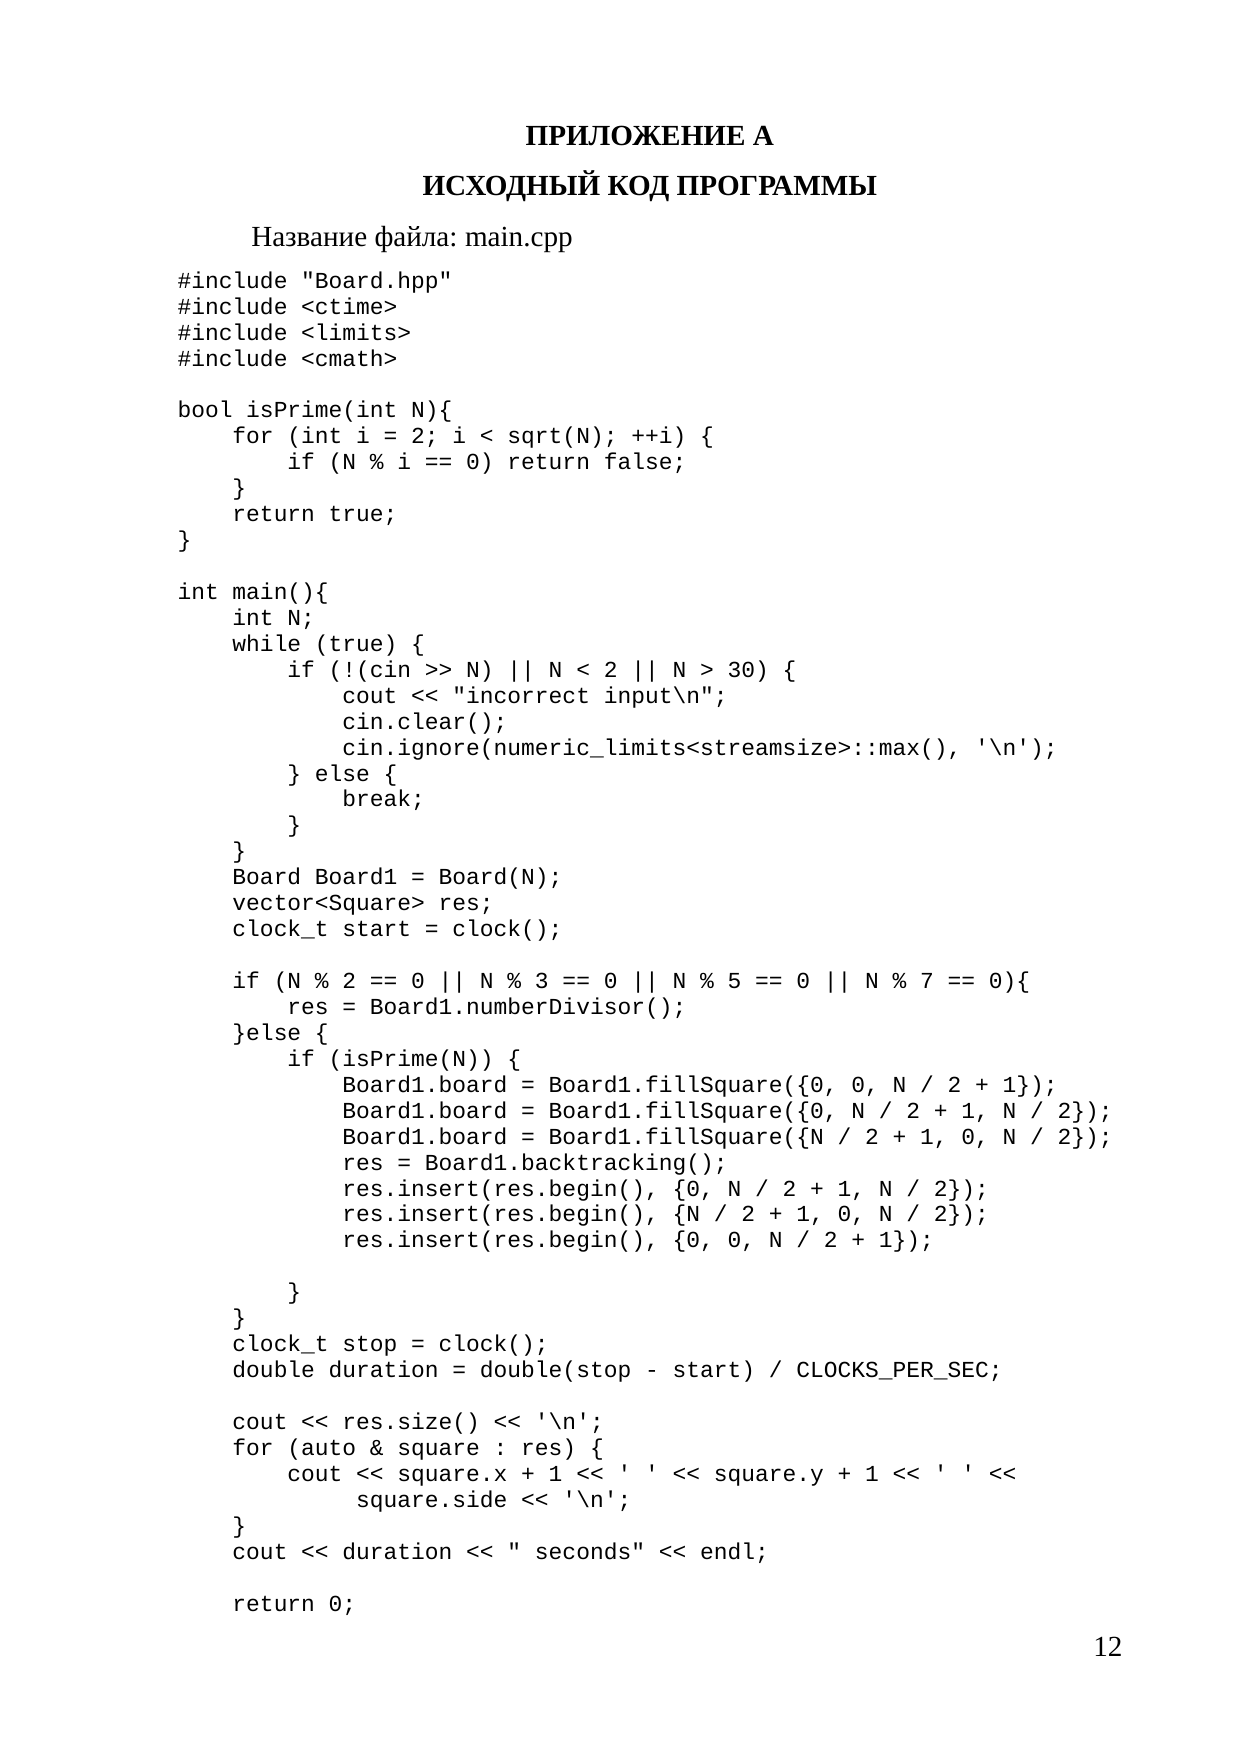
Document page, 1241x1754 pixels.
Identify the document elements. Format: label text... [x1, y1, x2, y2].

text Board1.board = Board1.fillSquare({0, N / 2 + 1, N / 2}); [177, 1099, 1122, 1125]
text } [177, 1307, 1122, 1332]
text cout << "incorrect input\n"; [177, 684, 1122, 710]
text } else { [177, 762, 1122, 788]
text clock_t start = clock(); [177, 917, 1122, 943]
text res = Board1.numberDivisor(); [177, 995, 1122, 1021]
text #include "Board.hpp" [177, 269, 1122, 295]
text clock_t stop = clock(); [177, 1332, 1122, 1358]
text bool isPrime(int N){ [177, 399, 1122, 425]
subtitle Приложение А Исходный код программы [177, 118, 1122, 202]
text res.insert(res.begin(), {N / 2 + 1, 0, N / 2}); [177, 1203, 1122, 1229]
text #include <cmath> [177, 347, 1122, 373]
text } [177, 528, 1122, 554]
text }else { [177, 1021, 1122, 1047]
text for (auto & square : res) { [177, 1436, 1122, 1462]
text #include <ctime> [177, 295, 1122, 321]
text cout << duration << " seconds" << endl; [177, 1540, 1122, 1566]
text if (N % 2 == 0 || N % 3 == 0 || N % 5 == 0 || N % 7 == 0){ [177, 969, 1122, 995]
text return true; [177, 502, 1122, 528]
text int main(){ [177, 580, 1122, 606]
text } [177, 1281, 1122, 1307]
text vector<Square> res; [177, 892, 1122, 917]
text } [177, 814, 1122, 840]
text break; [177, 788, 1122, 814]
text } [177, 1514, 1122, 1540]
text } [177, 477, 1122, 502]
text Board1.board = Board1.fillSquare({N / 2 + 1, 0, N / 2}); [177, 1125, 1122, 1151]
text for (int i = 2; i < sqrt(N); ++i) { [177, 425, 1122, 451]
text Board1.board = Board1.fillSquare({0, 0, N / 2 + 1}); [177, 1073, 1122, 1099]
text res = Board1.backtracking(); [177, 1151, 1122, 1177]
text } [177, 840, 1122, 866]
text cin.clear(); [177, 710, 1122, 736]
text cin.ignore(numeric_limits<streamsize>::max(), '\n'); [177, 736, 1122, 762]
text Board Board1 = Board(N); [177, 866, 1122, 892]
text res.insert(res.begin(), {0, N / 2 + 1, N / 2}); [177, 1177, 1122, 1203]
text square.side << '\n'; [177, 1488, 1122, 1514]
text return 0; [177, 1592, 1122, 1618]
text double duration = double(stop - start) / CLOCKS_PER_SEC; [177, 1358, 1122, 1384]
text res.insert(res.begin(), {0, 0, N / 2 + 1}); [177, 1229, 1122, 1255]
text while (true) { [177, 632, 1122, 658]
text if (N % i == 0) return false; [177, 451, 1122, 477]
text if (!(cin >> N) || N < 2 || N > 30) { [177, 658, 1122, 684]
text cout << square.x + 1 << ' ' << square.y + 1 << ' ' << [177, 1462, 1122, 1488]
text int N; [177, 606, 1122, 632]
text if (isPrime(N)) { [177, 1047, 1122, 1073]
text cout << res.size() << '\n'; [177, 1410, 1122, 1436]
text #include <limits> [177, 321, 1122, 347]
text Название файла: main.cpp [177, 219, 1122, 252]
